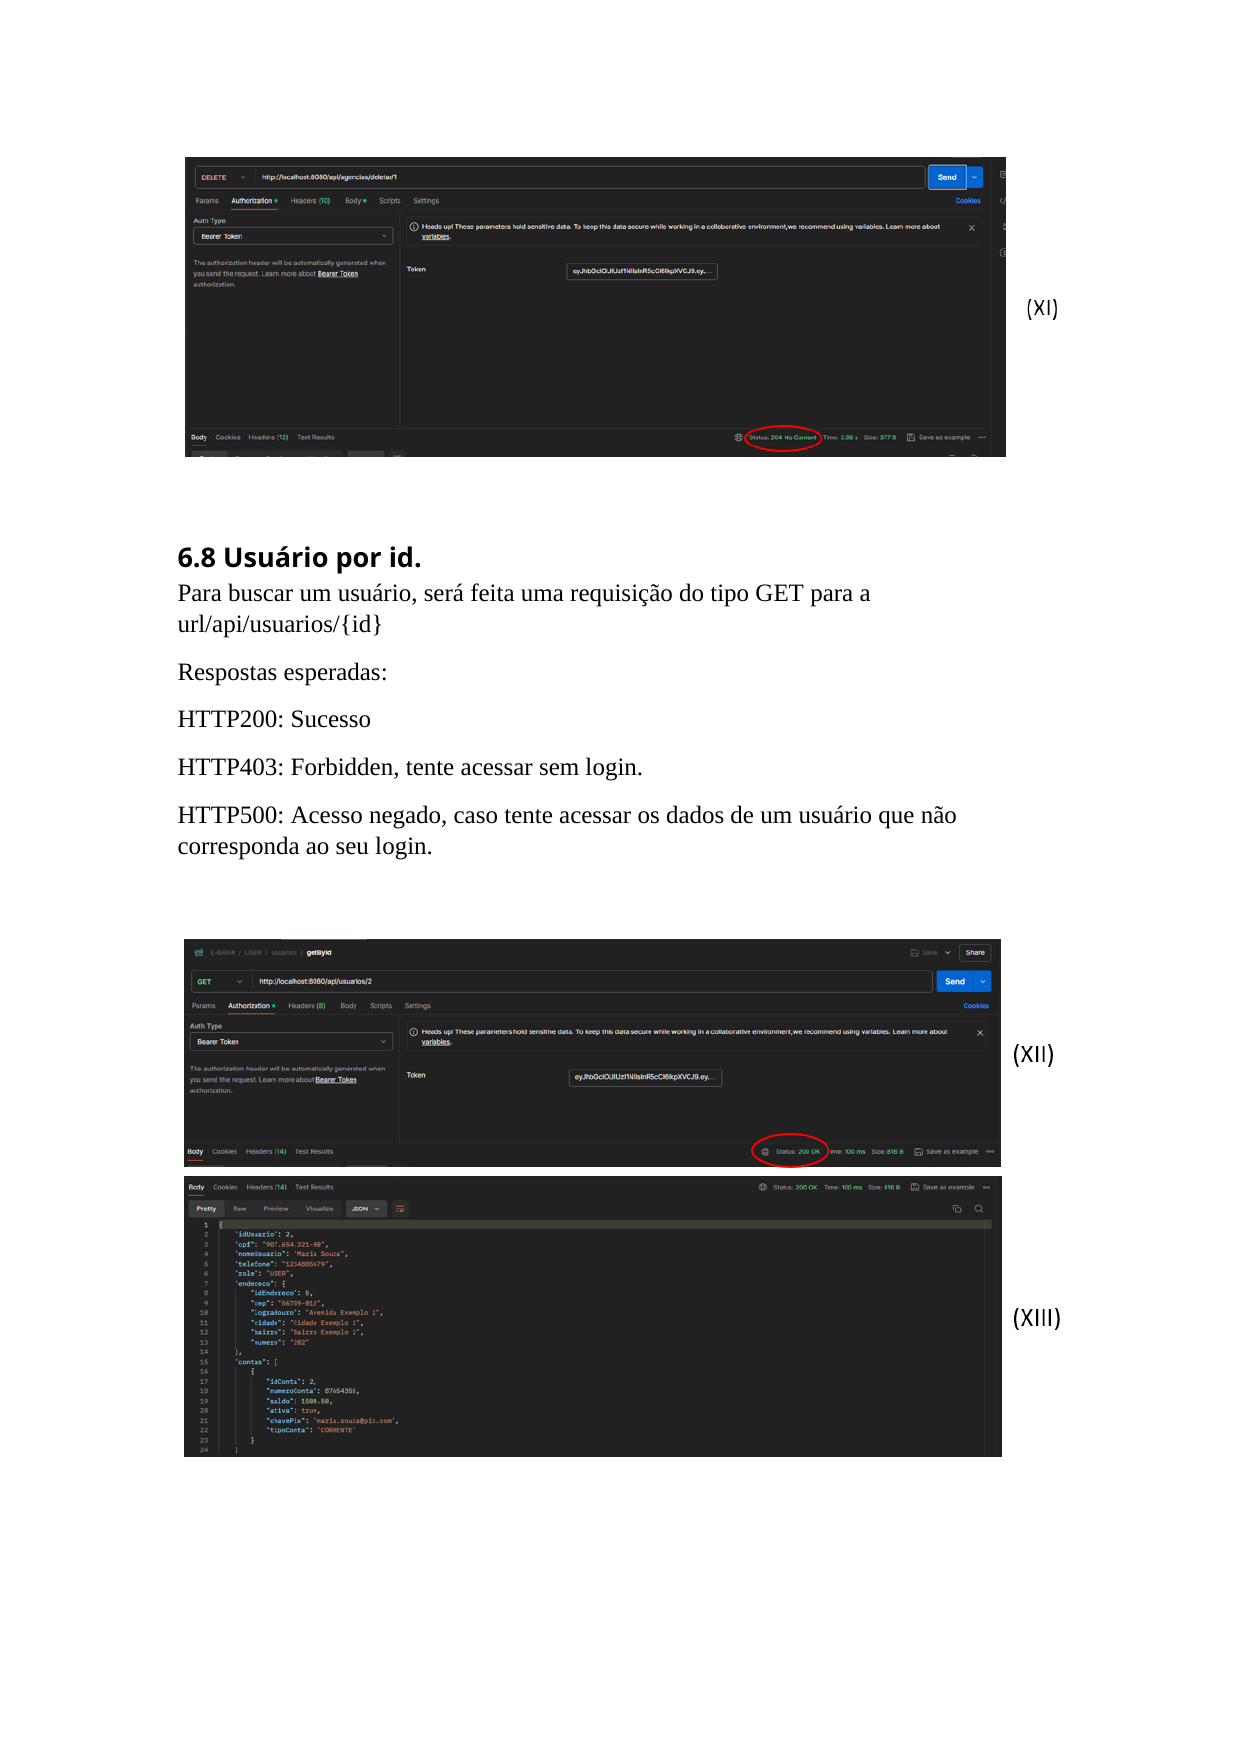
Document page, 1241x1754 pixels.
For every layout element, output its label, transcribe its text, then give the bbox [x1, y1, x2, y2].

text HTTP200: Sucesso [177, 704, 1063, 733]
text HTTP403: Forbidden, tente acessar sem login. [177, 752, 1063, 781]
text HTTP500: Acesso negado, caso tente acessar os dados de um usuário que não corresponda ao seu login. [177, 800, 1063, 859]
subtitle 6.8 Usuário por id. [177, 538, 1063, 575]
text Para buscar um usuário, será feita uma requisição do tipo GET para a url/api/usuarios/{id} [177, 578, 1063, 638]
picture [177, 147, 1063, 467]
text Respostas esperadas: [177, 657, 1063, 685]
picture [177, 931, 1063, 1467]
